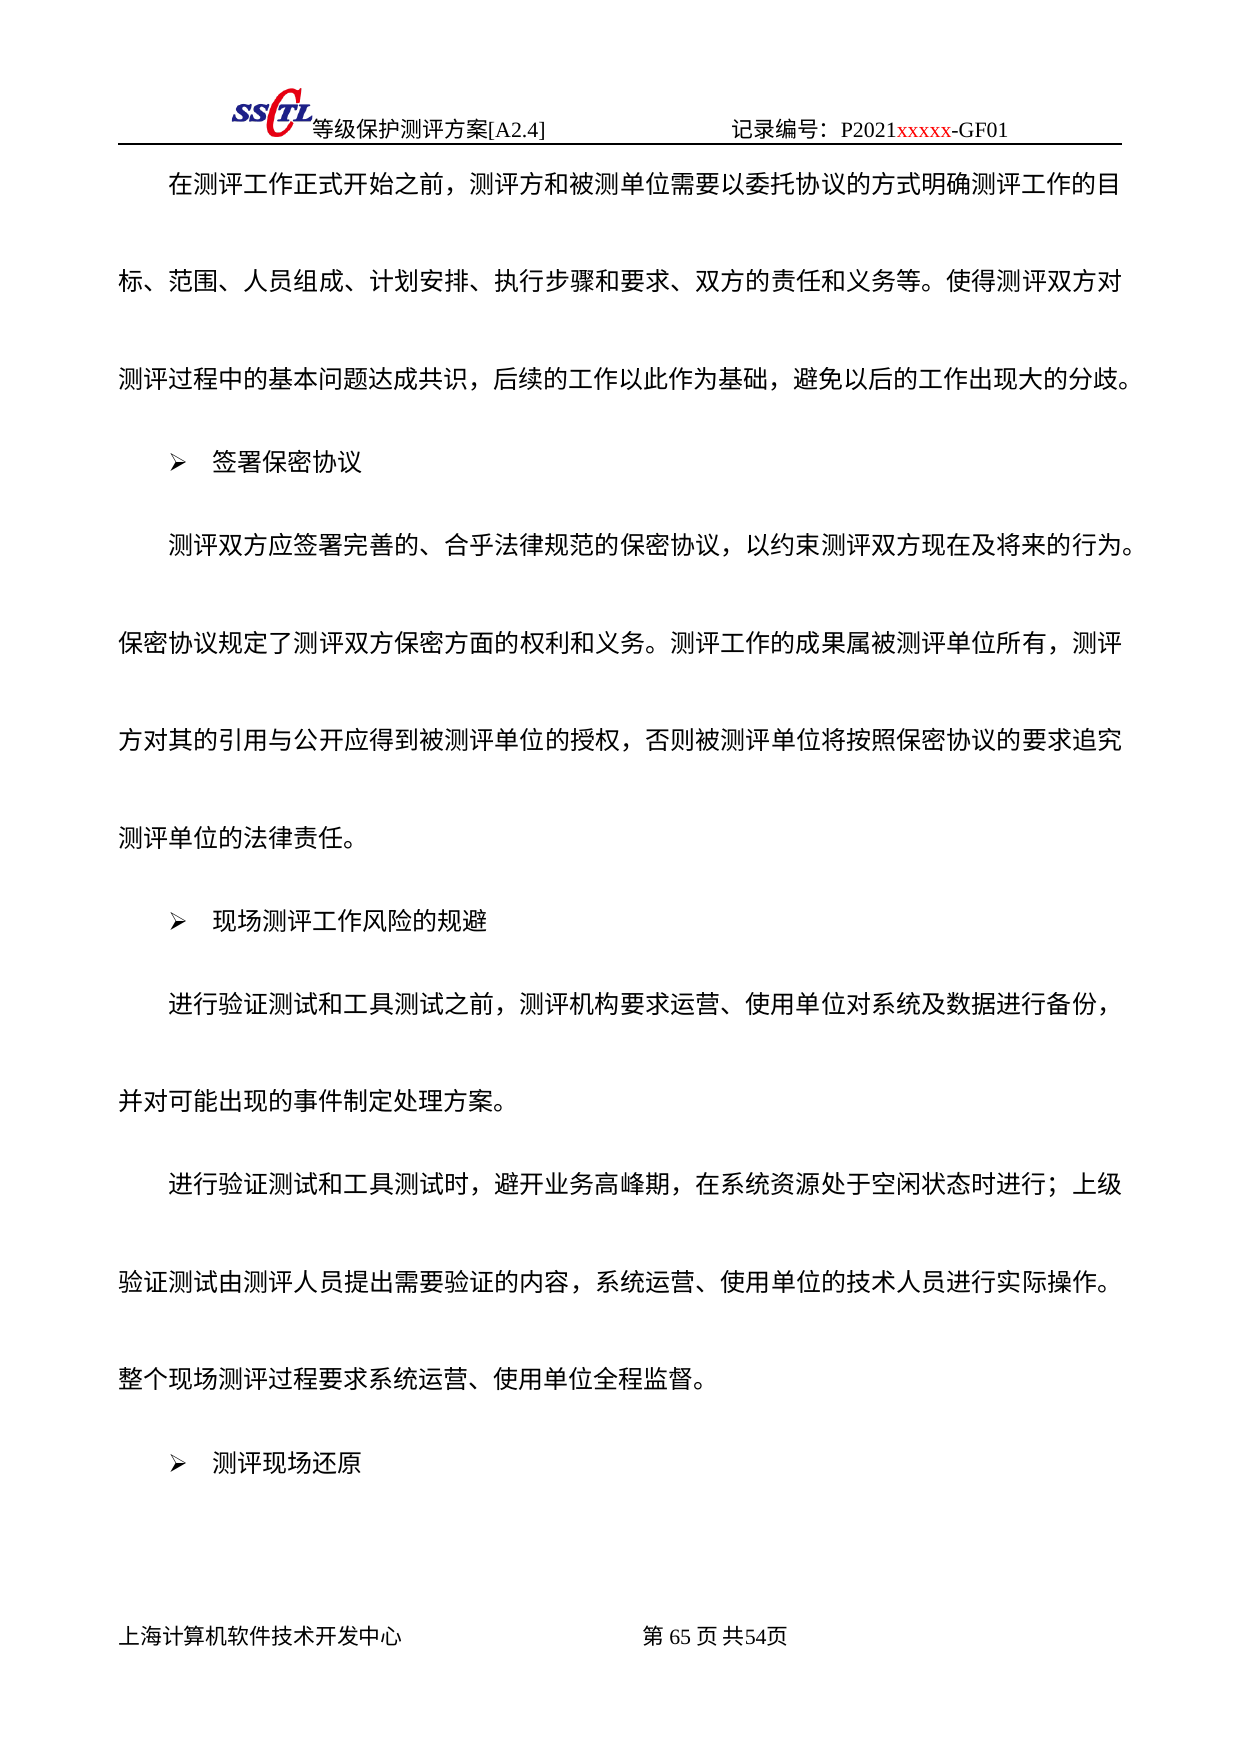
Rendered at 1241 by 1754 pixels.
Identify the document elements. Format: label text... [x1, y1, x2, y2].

list 签署保密协议 [168, 428, 1122, 493]
text 测评双方应签署完善的、合乎法律规范的保密协议，以约束测评双方现在及将来的行为。保密协议规定了测评双方保密方面的权利和义务。测评工作的成果属被测评单位所有，测评方对其的引用与公开应得到被测评单位的授权，否则被测评单位将按照保密协议的要求追究测评单位的法律责任。 [118, 511, 1122, 869]
text 进行验证测试和工具测试之前，测评机构要求运营、使用单位对系统及数据进行备份，并对可能出现的事件制定处理方案。 [118, 970, 1122, 1132]
picture [231, 88, 313, 137]
text 在测评工作正式开始之前，测评方和被测单位需要以委托协议的方式明确测评工作的目标、范围、人员组成、计划安排、执行步骤和要求、双方的责任和义务等。使得测评双方对测评过程中的基本问题达成共识，后续的工作以此作为基础，避免以后的工作出现大的分歧。 [118, 150, 1122, 410]
list 测评现场还原 [168, 1429, 1122, 1494]
list 现场测评工作风险的规避 [168, 887, 1122, 952]
text 进行验证测试和工具测试时，避开业务高峰期，在系统资源处于空闲状态时进行；上级验证测试由测评人员提出需要验证的内容，系统运营、使用单位的技术人员进行实际操作。整个现场测评过程要求系统运营、使用单位全程监督。 [118, 1151, 1122, 1411]
